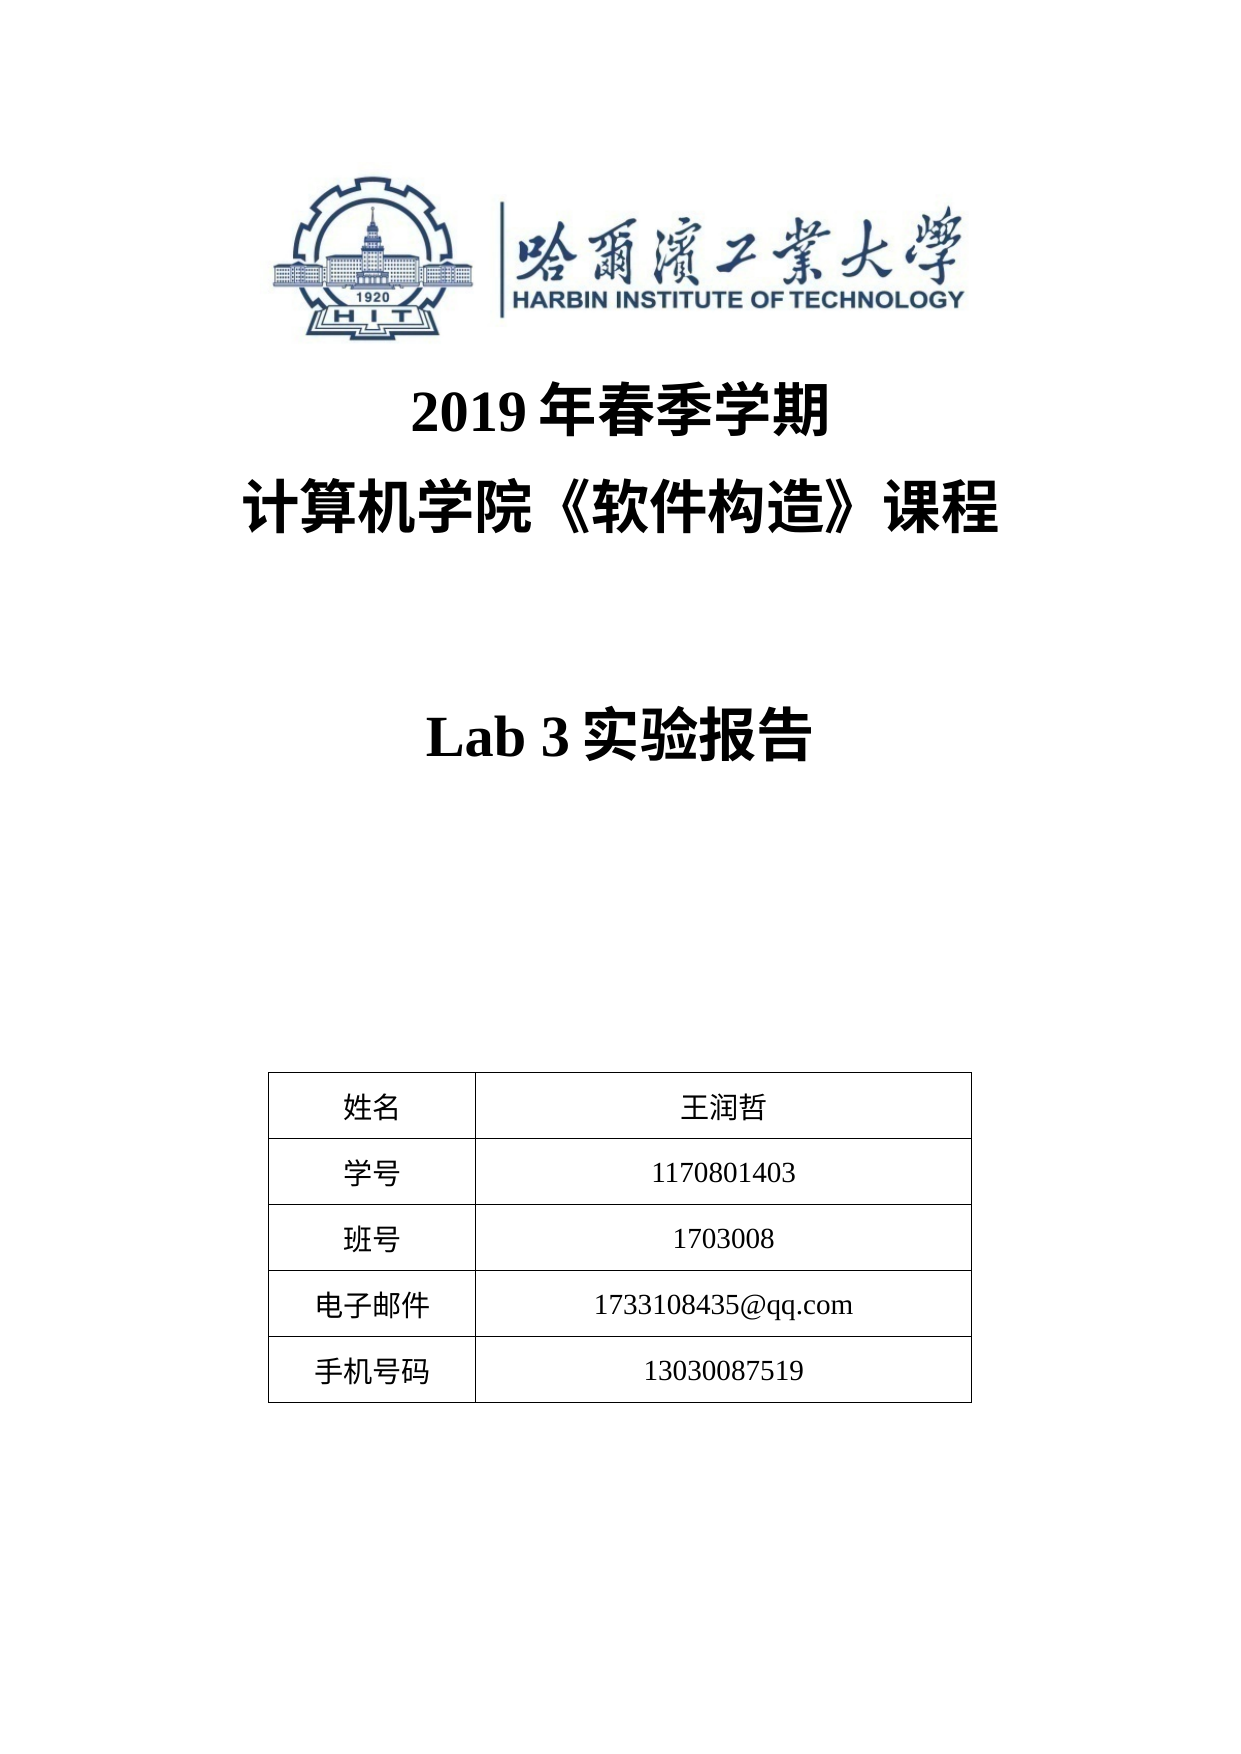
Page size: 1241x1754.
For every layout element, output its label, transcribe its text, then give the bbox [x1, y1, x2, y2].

table_cell 电子邮件 [269, 1271, 475, 1336]
picture [259, 162, 981, 356]
table_cell 13030087519 [476, 1337, 971, 1402]
table_cell 1703008 [476, 1205, 971, 1270]
table_cell 1733108435@qq.com [476, 1271, 971, 1336]
table_cell 手机号码 [269, 1337, 475, 1402]
table_header 姓名 [269, 1073, 475, 1138]
table_header 王润哲 [476, 1073, 971, 1138]
table_cell 学号 [269, 1139, 475, 1204]
text Lab 3实验报告 [187, 682, 1053, 812]
text 2019年春季学期 计算机学院《软件构造》课程 [187, 357, 1053, 552]
table_cell 班号 [269, 1205, 475, 1270]
table_cell 1170801403 [476, 1139, 971, 1204]
